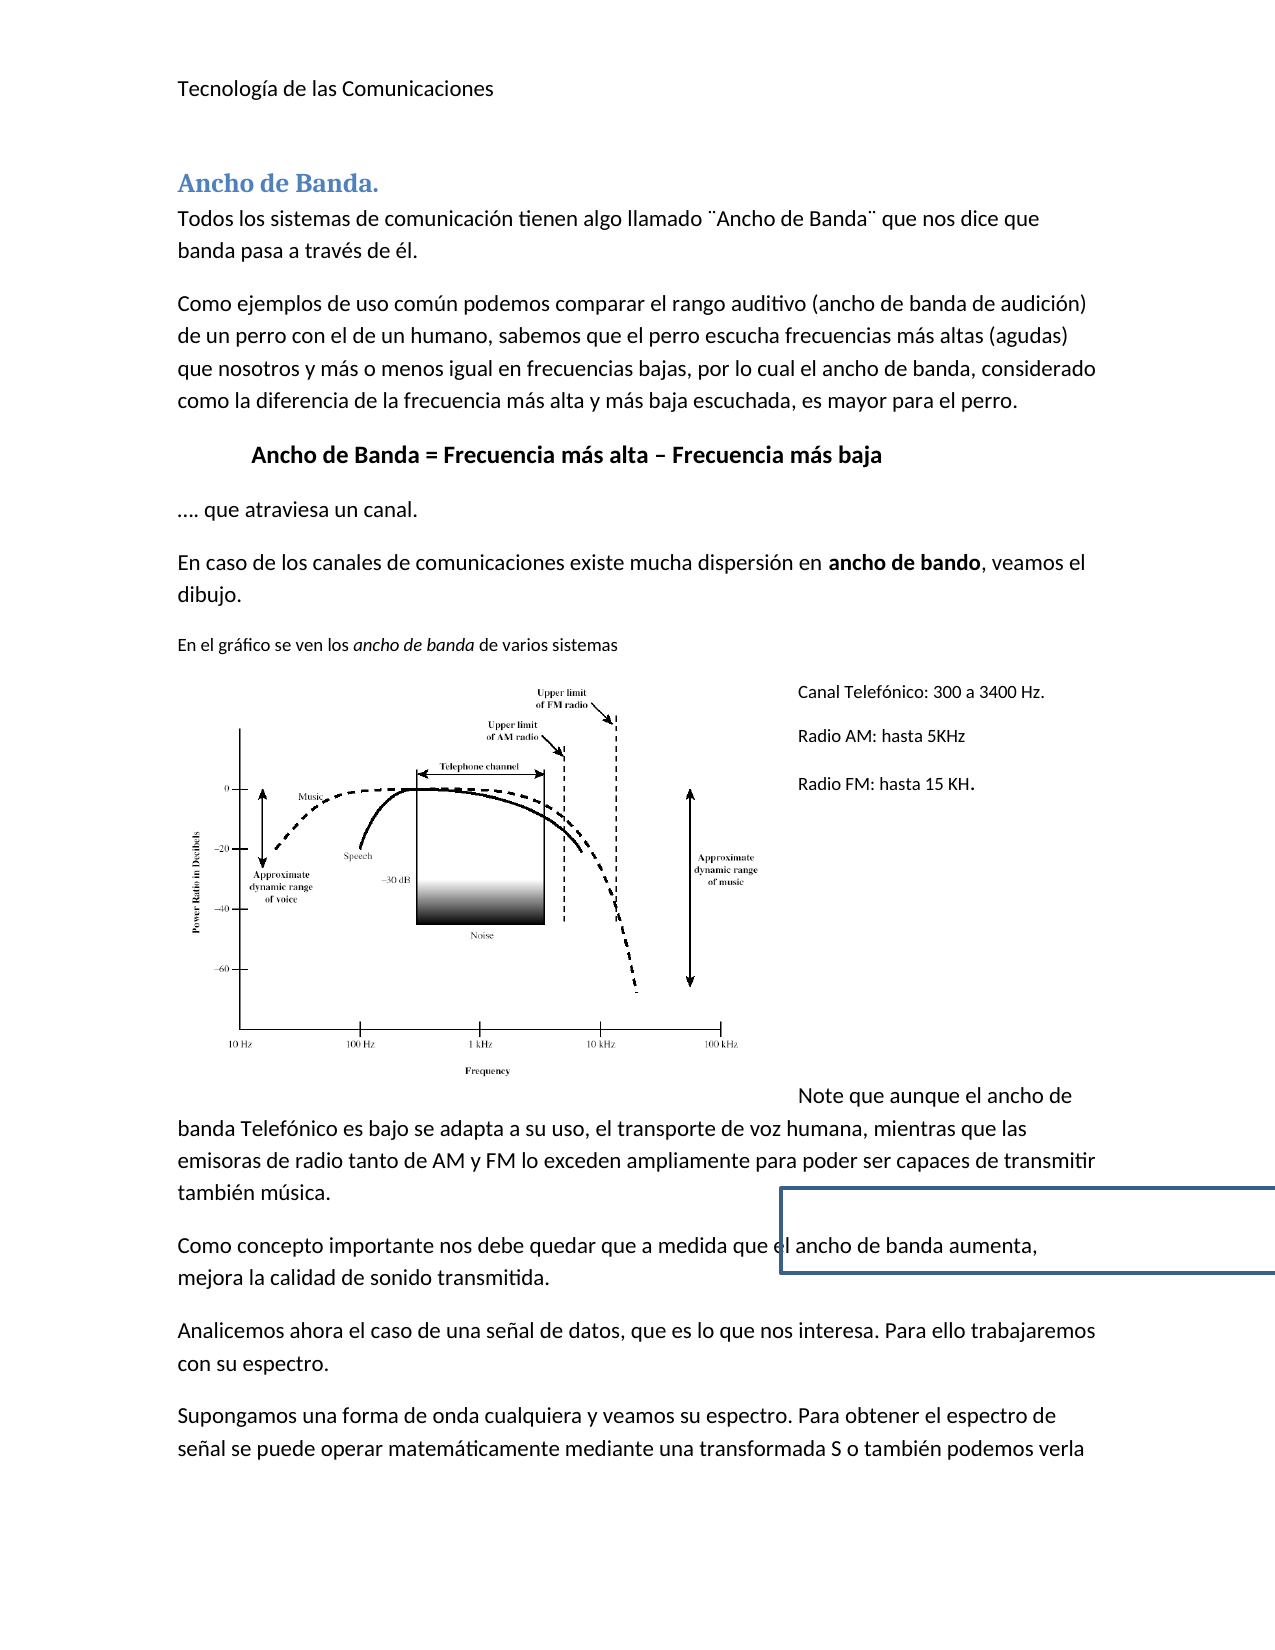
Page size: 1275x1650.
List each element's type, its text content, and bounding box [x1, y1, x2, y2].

text Canal Telefónico: 300 a 3400 Hz. [780, 680, 1098, 703]
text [177, 1402, 1098, 1462]
text Como concepto importante nos debe quedar que a medida que el ancho de banda aumenta, mejora la calidad de sonido transmitida. [177, 1231, 1098, 1291]
text Como ejemplos de uso común podemos comparar el rango auditivo (ancho de banda de audición) de un perro con el de un humano, sabemos que el perro escucha frecuencias más altas (agudas) que nosotros y más o menos igual en frecuencias bajas, por lo cual el ancho de banda, considerado como la diferencia de la frecuencia más alta y más baja escuchada, es mayor para el perro. [177, 289, 1098, 414]
text Ancho de Banda = Frecuencia más alta – Frecuencia más baja [177, 439, 1098, 469]
subtitle Ancho de Banda. [177, 168, 1098, 199]
text …. que atraviesa un canal. [177, 495, 1098, 523]
text Note que aunque el ancho de banda Telefónico es bajo se adapta a su uso, el transporte de voz humana, mientras que las emisoras de radio tanto de AM y FM lo exceden ampliamente para poder ser capaces de transmitir también música. [177, 1082, 1098, 1206]
text En caso de los canales de comunicaciones existe mucha dispersión en ancho de bando, veamos el dibujo. [177, 548, 1098, 608]
text Radio FM: hasta 15 KH. [780, 768, 1098, 796]
picture [160, 666, 780, 1084]
text En el gráfico se ven los ancho de banda de varios sistemas [177, 633, 1098, 656]
text Todos los sistemas de comunicación tienen algo llamado ¨Ancho de Banda¨ que nos dice que banda pasa a través de él. [177, 204, 1098, 264]
text Radio AM: hasta 5KHz [780, 724, 1098, 747]
text Analicemos ahora el caso de una señal de datos, que es lo que nos interesa. Para ello trabajaremos con su espectro. [177, 1316, 1098, 1377]
